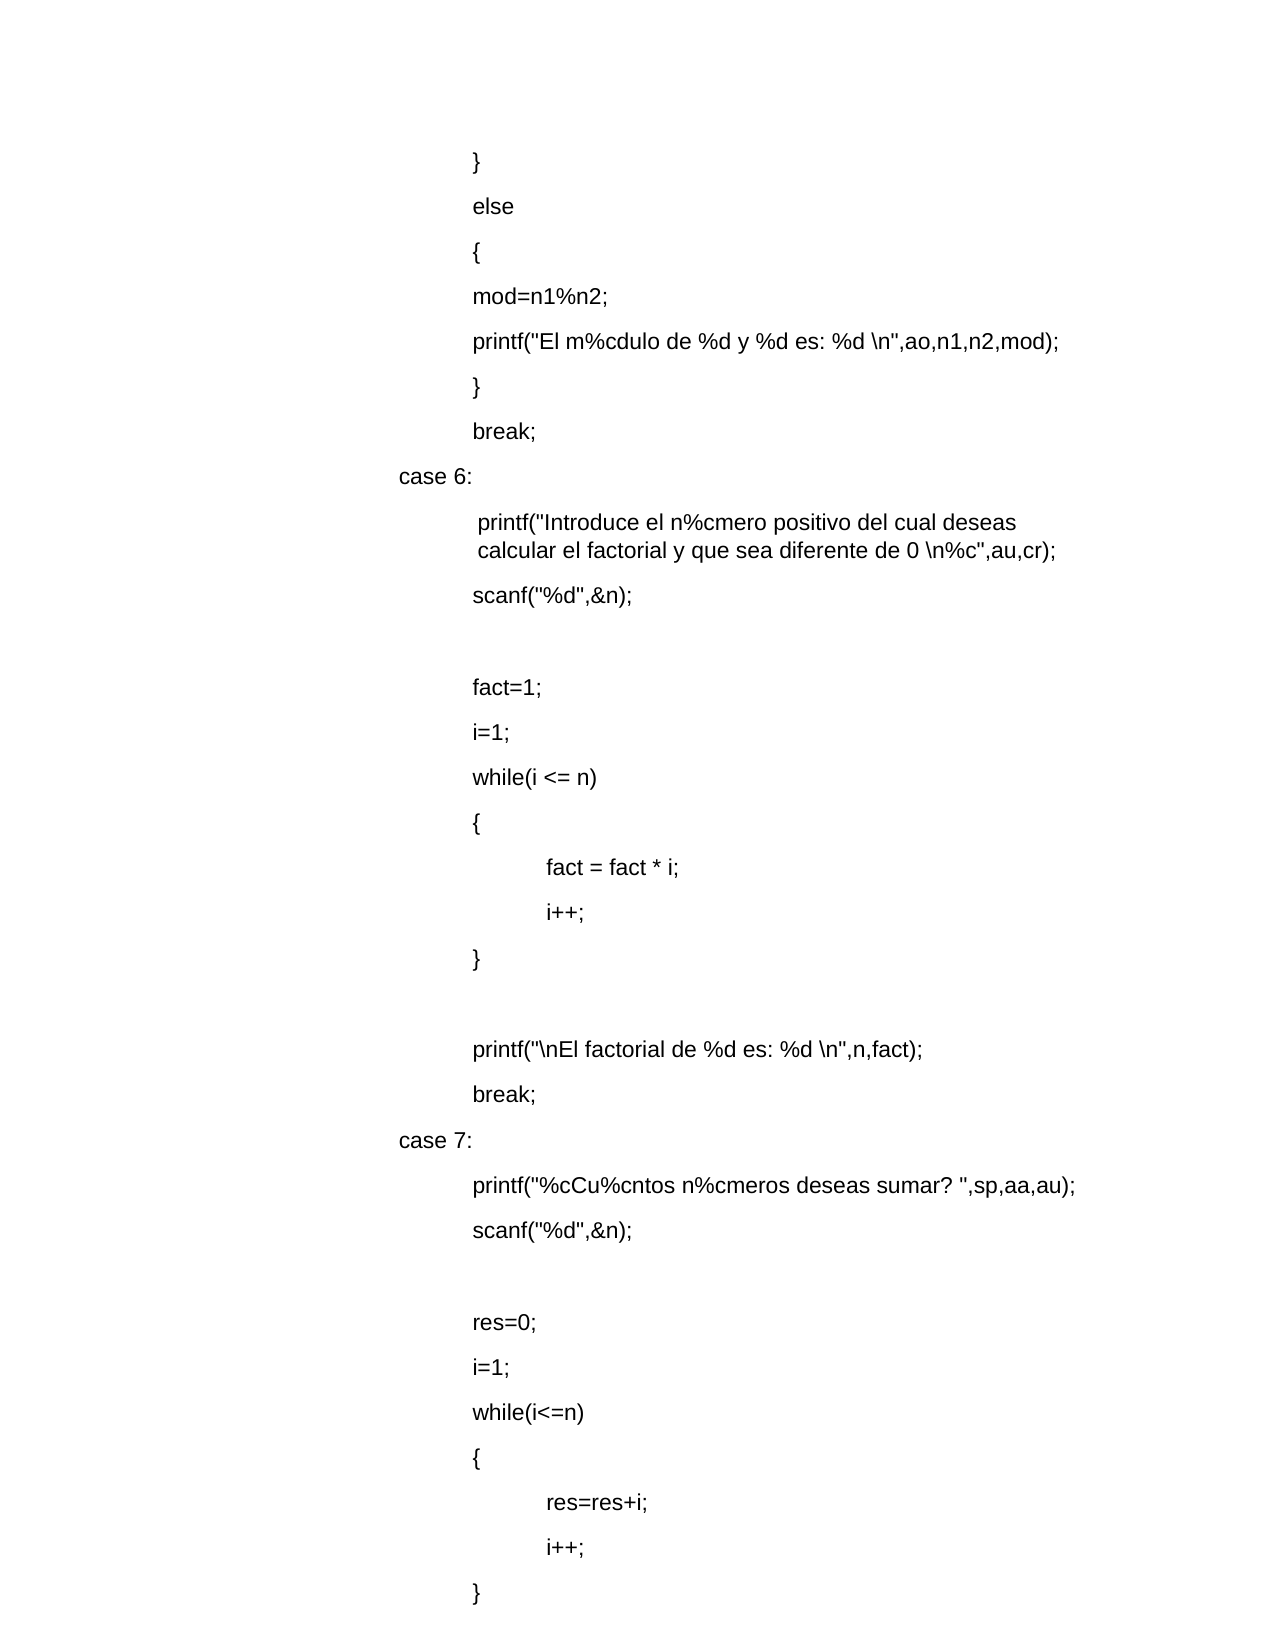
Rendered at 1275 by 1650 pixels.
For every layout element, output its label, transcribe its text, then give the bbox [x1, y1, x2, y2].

text i++; [177, 1534, 1098, 1561]
text scanf("%d",&n); [177, 582, 1098, 608]
text { [177, 1444, 1098, 1470]
text break; [177, 1081, 1098, 1108]
text { [177, 809, 1098, 836]
text else [177, 193, 1098, 219]
text mod=n1%n2; [177, 283, 1098, 309]
text printf("\nEl factorial de %d es: %d \n",n,fact); [177, 1036, 1098, 1063]
text } [177, 148, 1098, 174]
text res=0; [177, 1309, 1098, 1335]
text } [177, 373, 1098, 399]
text printf("Introduce el n%cmero positivo del cual deseas calcular el factorial y que sea diferente de 0 \n%c",au,cr); [477, 508, 1098, 563]
text fact = fact * i; [177, 854, 1098, 881]
text { [177, 238, 1098, 264]
text case 7: [177, 1127, 1098, 1153]
text while(i<=n) [177, 1399, 1098, 1425]
text i=1; [177, 719, 1098, 745]
text res=res+i; [177, 1489, 1098, 1515]
text } [177, 1579, 1098, 1606]
text i=1; [177, 1354, 1098, 1380]
text case 6: [177, 463, 1098, 490]
text break; [177, 418, 1098, 444]
text } [177, 944, 1098, 971]
text printf("El m%cdulo de %d y %d es: %d \n",ao,n1,n2,mod); [177, 328, 1098, 354]
text scanf("%d",&n); [177, 1217, 1098, 1243]
text while(i <= n) [177, 764, 1098, 790]
text fact=1; [177, 674, 1098, 700]
text printf("%cCu%cntos n%cmeros deseas sumar? ",sp,aa,au); [177, 1172, 1098, 1198]
text i++; [177, 899, 1098, 926]
